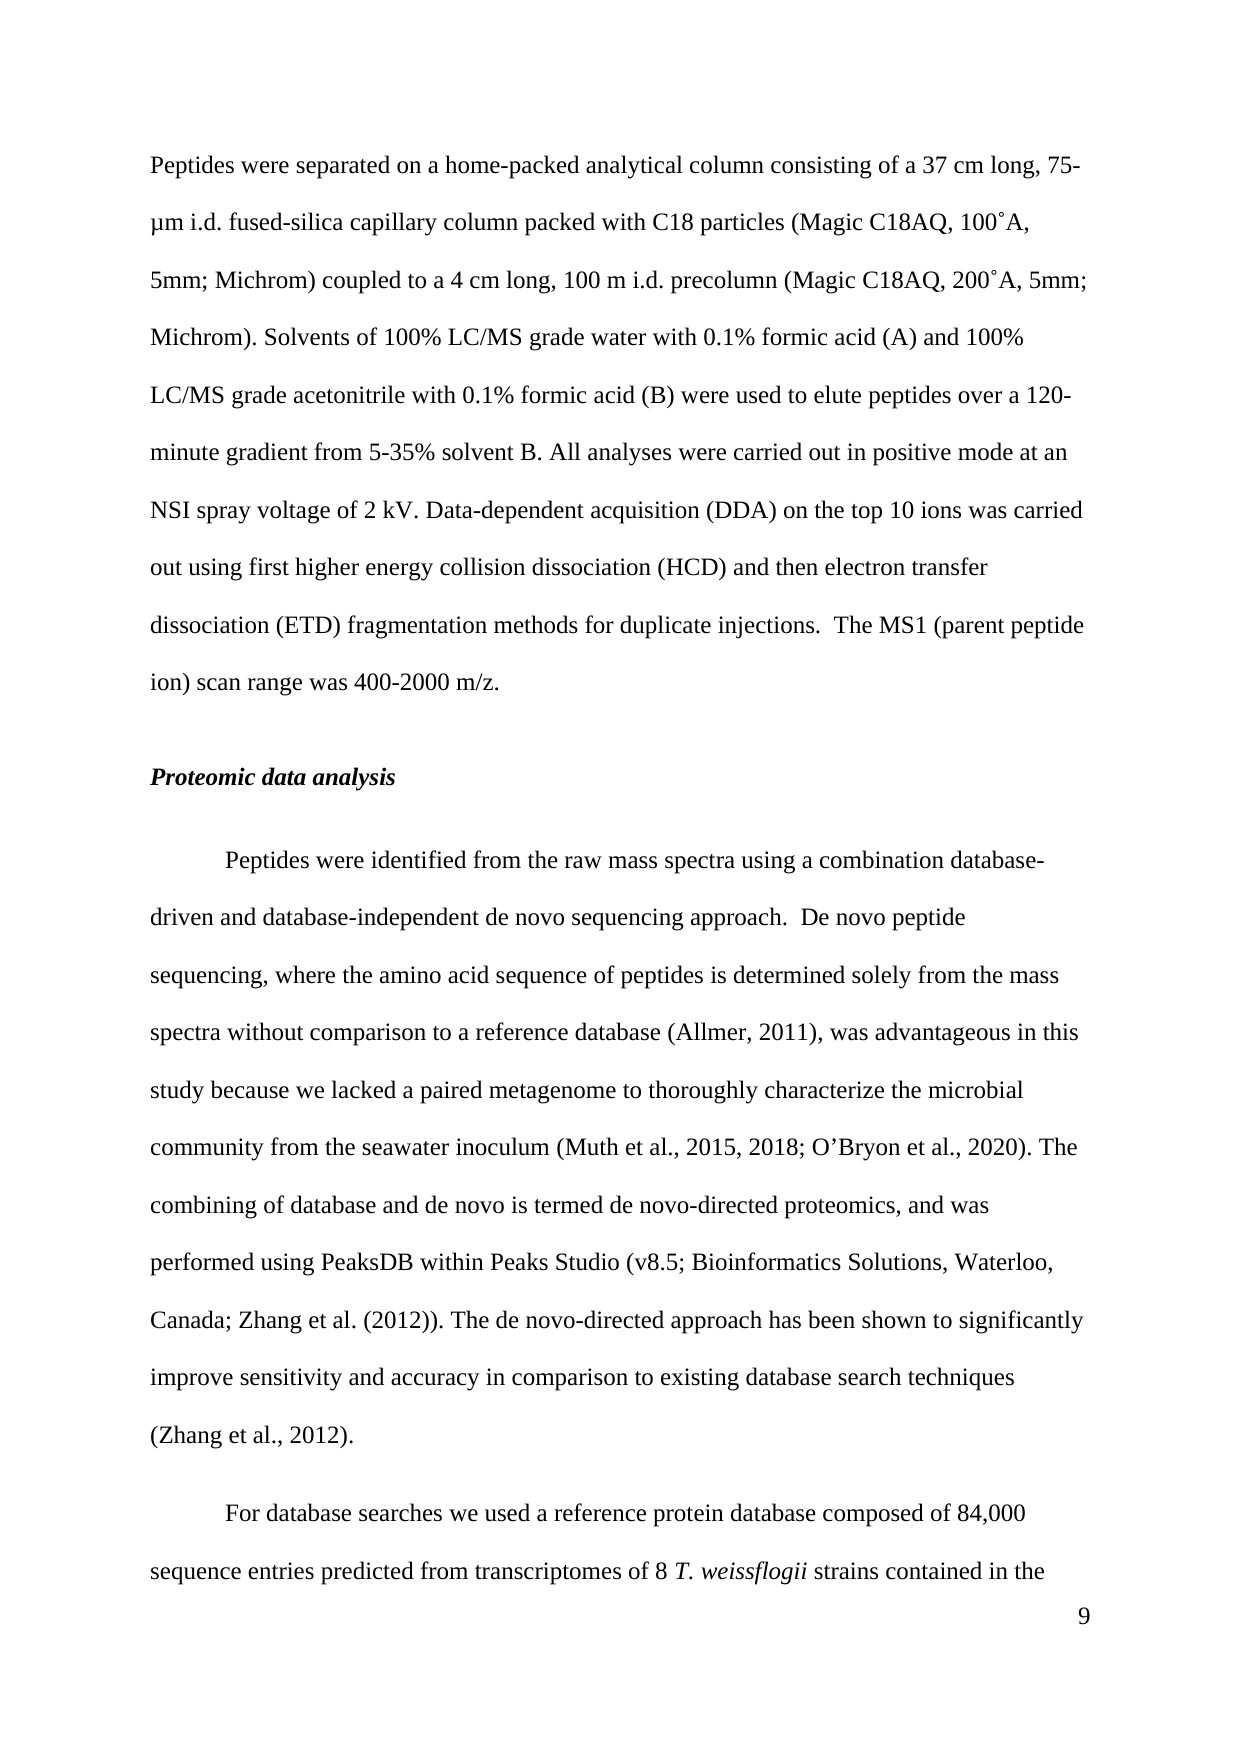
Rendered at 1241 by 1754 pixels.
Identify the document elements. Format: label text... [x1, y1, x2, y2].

subtitle Peptides were identified from the raw mass spectra using a combination database-driven and database-independent de novo sequencing approach. De novo peptide sequencing, where the amino acid sequence of peptides is determined solely from the mass spectra without comparison to a reference database (Allmer, 2011), was advantageous in this study because we lacked a paired metagenome to thoroughly characterize the microbial community from the seawater inoculum (Muth et al., 2015, 2018; O’Bryon et al., 2020). The combining of database and de novo is termed de novo-directed proteomics, and was performed using PeaksDB within Peaks Studio (v8.5; Bioinformatics Solutions, Waterloo, Canada; Zhang et al. (2012)). The de novo-directed approach has been shown to significantly improve sensitivity and accuracy in comparison to existing database search techniques (Zhang et al., 2012). [150, 845, 1090, 1449]
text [150, 150, 1090, 696]
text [150, 1498, 1090, 1584]
subtitle Proteomic data analysis [150, 762, 1090, 791]
